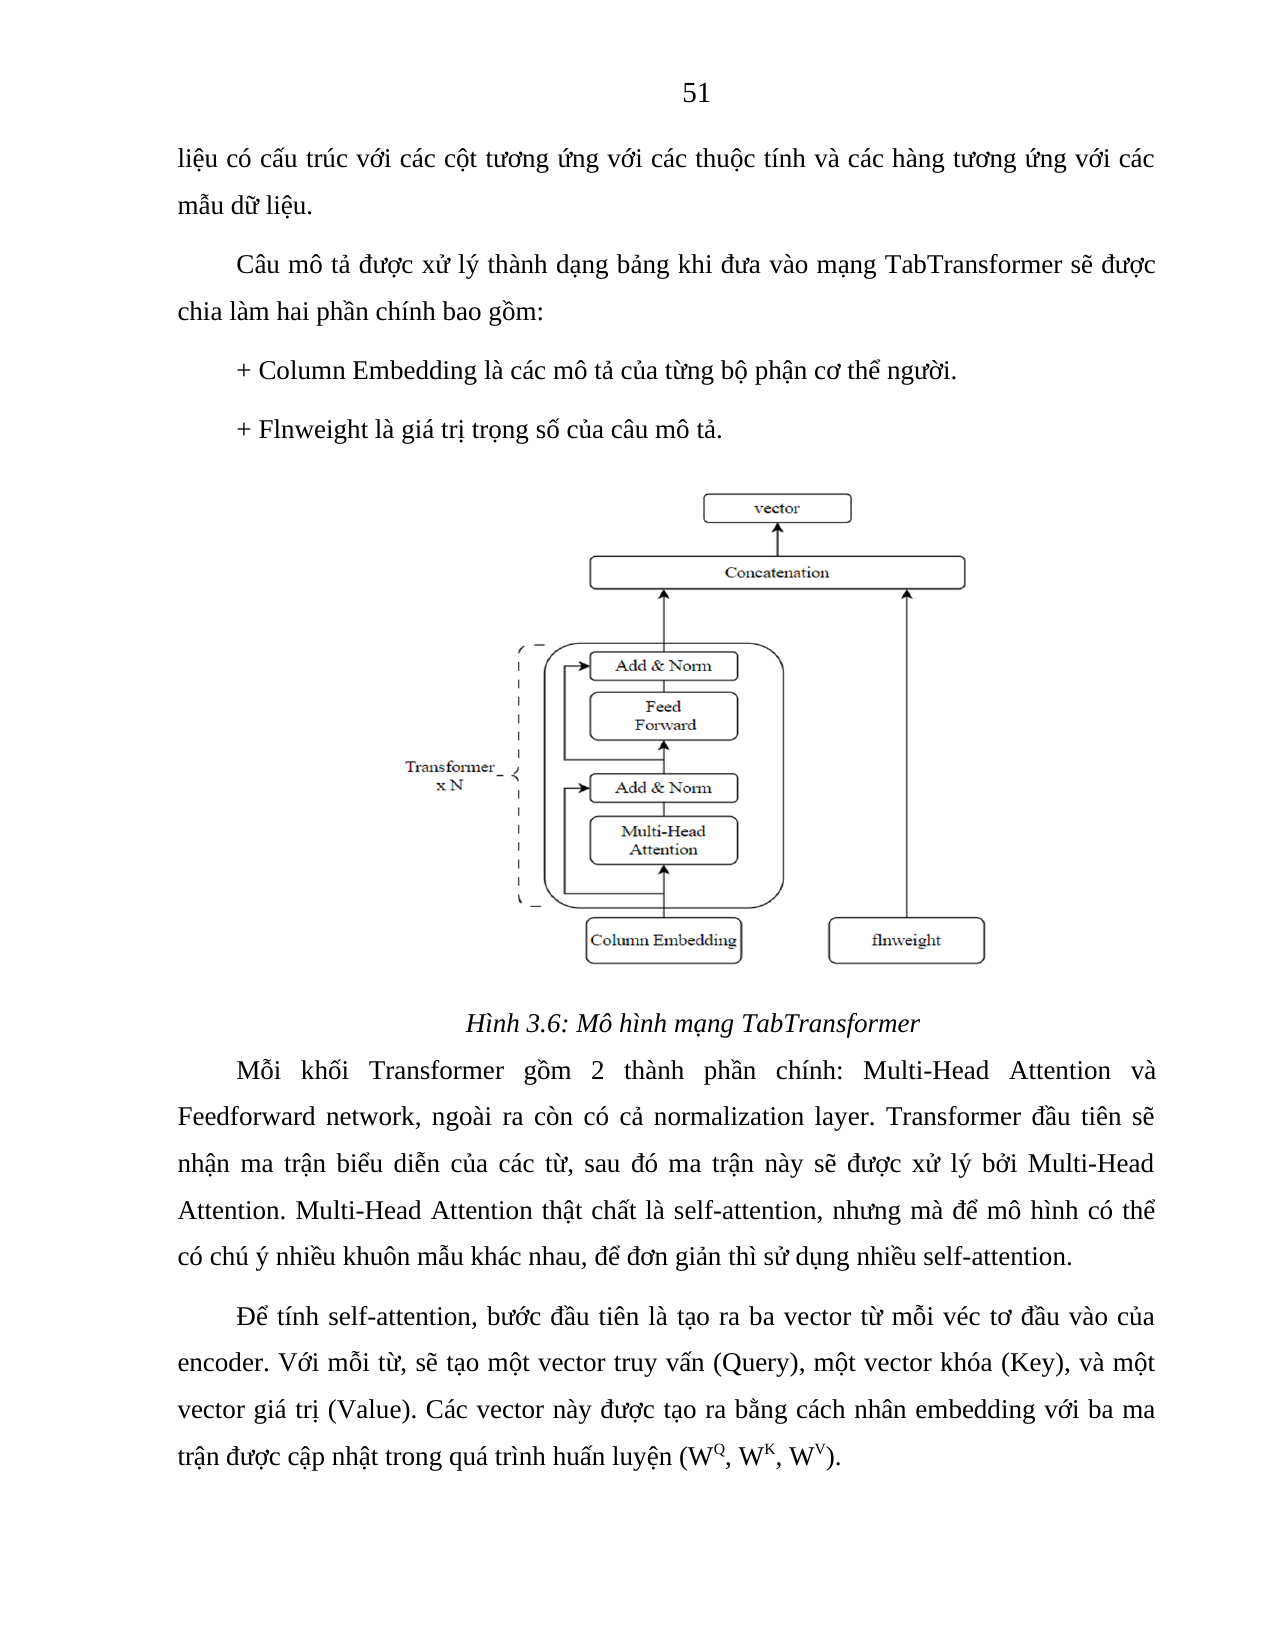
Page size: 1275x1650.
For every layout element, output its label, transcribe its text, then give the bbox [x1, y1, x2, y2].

text Mỗi khối Transformer gồm 2 thành phần chính: Multi-Head Attention và Feedforward network, ngoài ra còn có cả normalization layer. Transformer đầu tiên sẽ nhận ma trận biểu diễn của các từ, sau đó ma trận này sẽ được xử lý bởi Multi-Head Attention. Multi-Head Attention thật chất là self-attention, nhưng mà để mô hình có thể có chú ý nhiều khuôn mẫu khác nhau, để đơn giản thì sử dụng nhiều self-attention. [177, 1054, 1157, 1272]
picture [396, 472, 997, 978]
text Hình 3.6: Mô hình mạng TabTransformer [177, 1007, 1152, 1038]
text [177, 142, 1157, 220]
text + Flnweight là giá trị trọng số của câu mô tả. [177, 413, 1157, 444]
text Để tính self-attention, bước đầu tiên là tạo ra ba vector từ mỗi véc tơ đầu vào của encoder. Với mỗi từ, sẽ tạo một vector truy vấn (Query), một vector khóa (Key), và một vector giá trị (Value). Các vector này được tạo ra bằng cách nhân embedding với ba ma trận được cập nhật trong quá trình huấn luyện (WQ, WK, WV). [177, 1300, 1157, 1471]
text + Column Embedding là các mô tả của từng bộ phận cơ thể người. [177, 354, 1157, 385]
text Câu mô tả được xử lý thành dạng bảng khi đưa vào mạng TabTransformer sẽ được chia làm hai phần chính bao gồm: [177, 248, 1157, 326]
